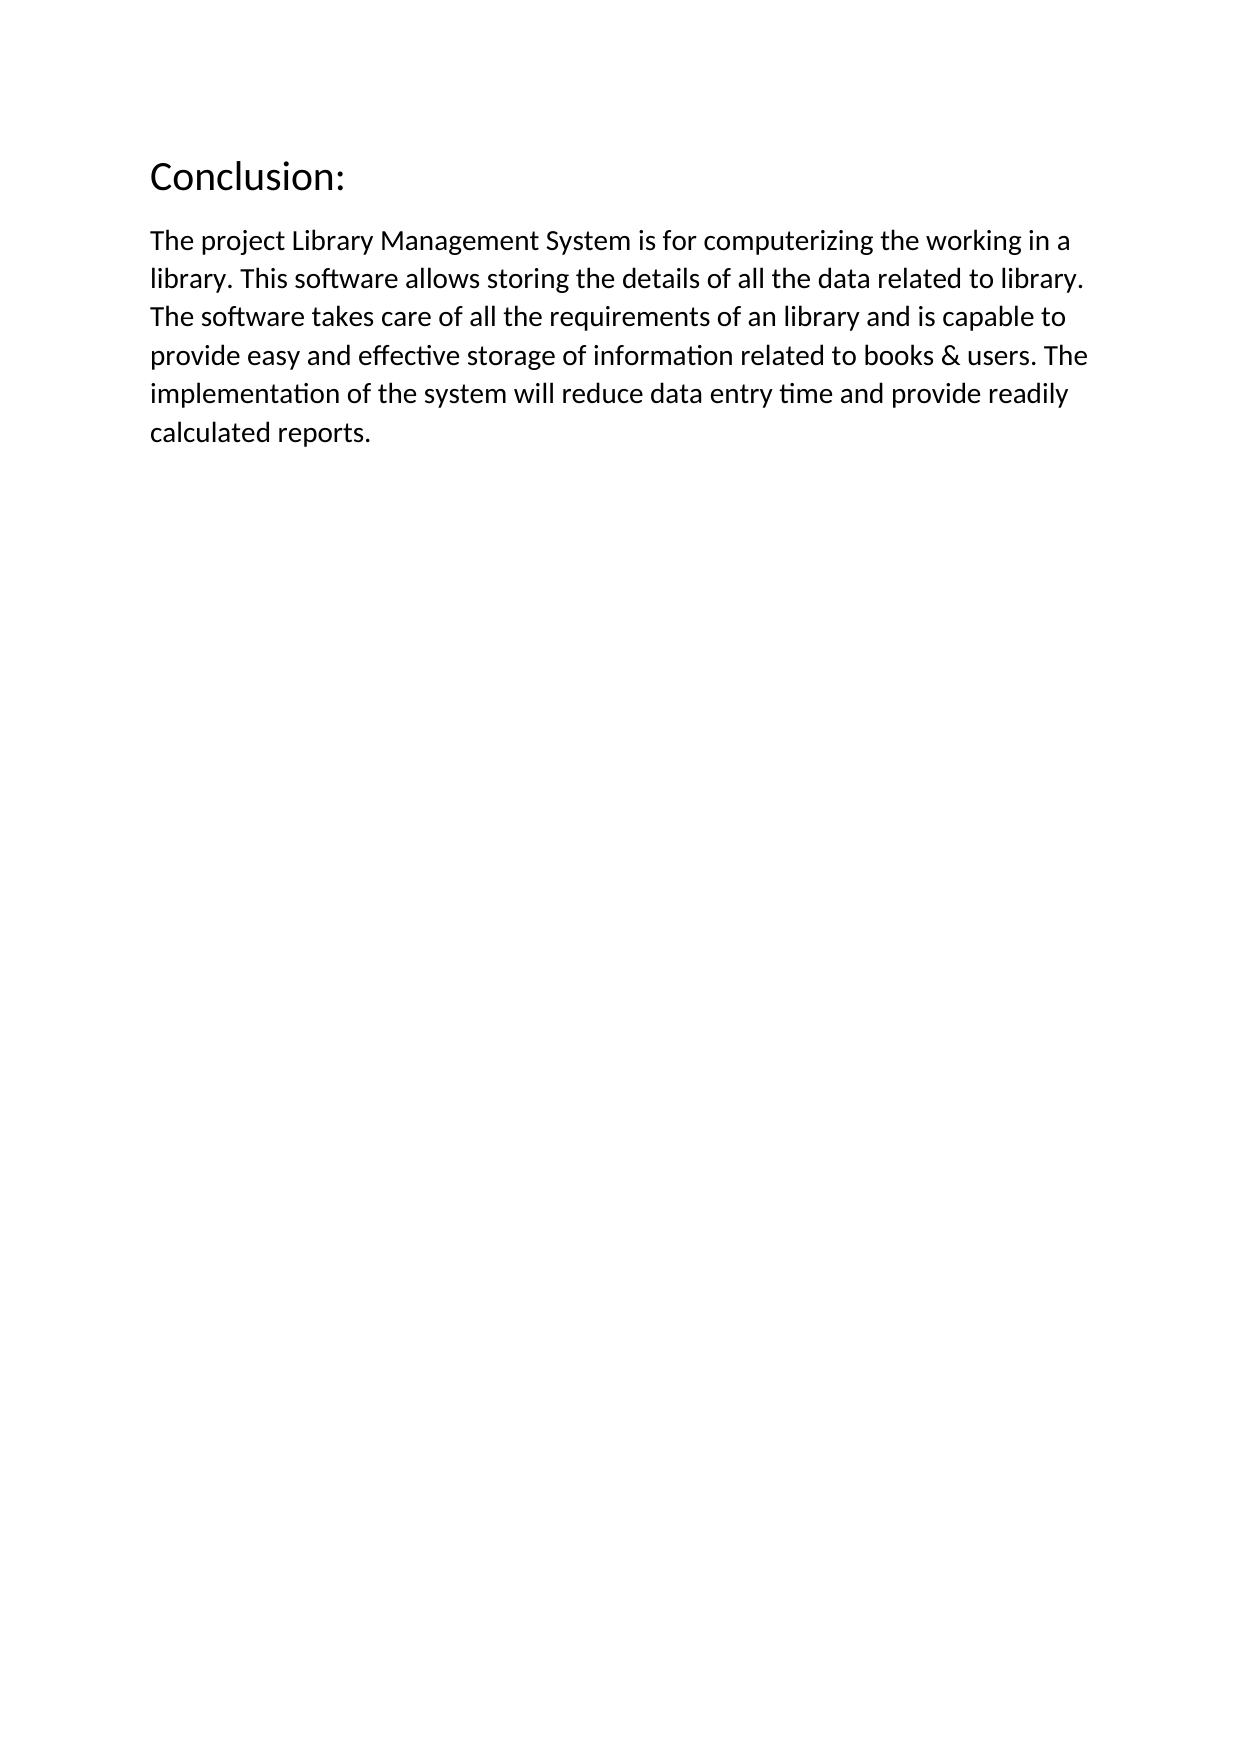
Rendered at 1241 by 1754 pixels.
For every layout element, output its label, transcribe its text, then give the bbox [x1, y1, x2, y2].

text Conclusion: [150, 150, 1090, 201]
text The project Library Management System is for computerizing the working in a library. This software allows storing the details of all the data related to library. The software takes care of all the requirements of an library and is capable to provide easy and effective storage of information related to books & users. The implementation of the system will reduce data entry time and provide readily calculated reports. [150, 222, 1090, 449]
